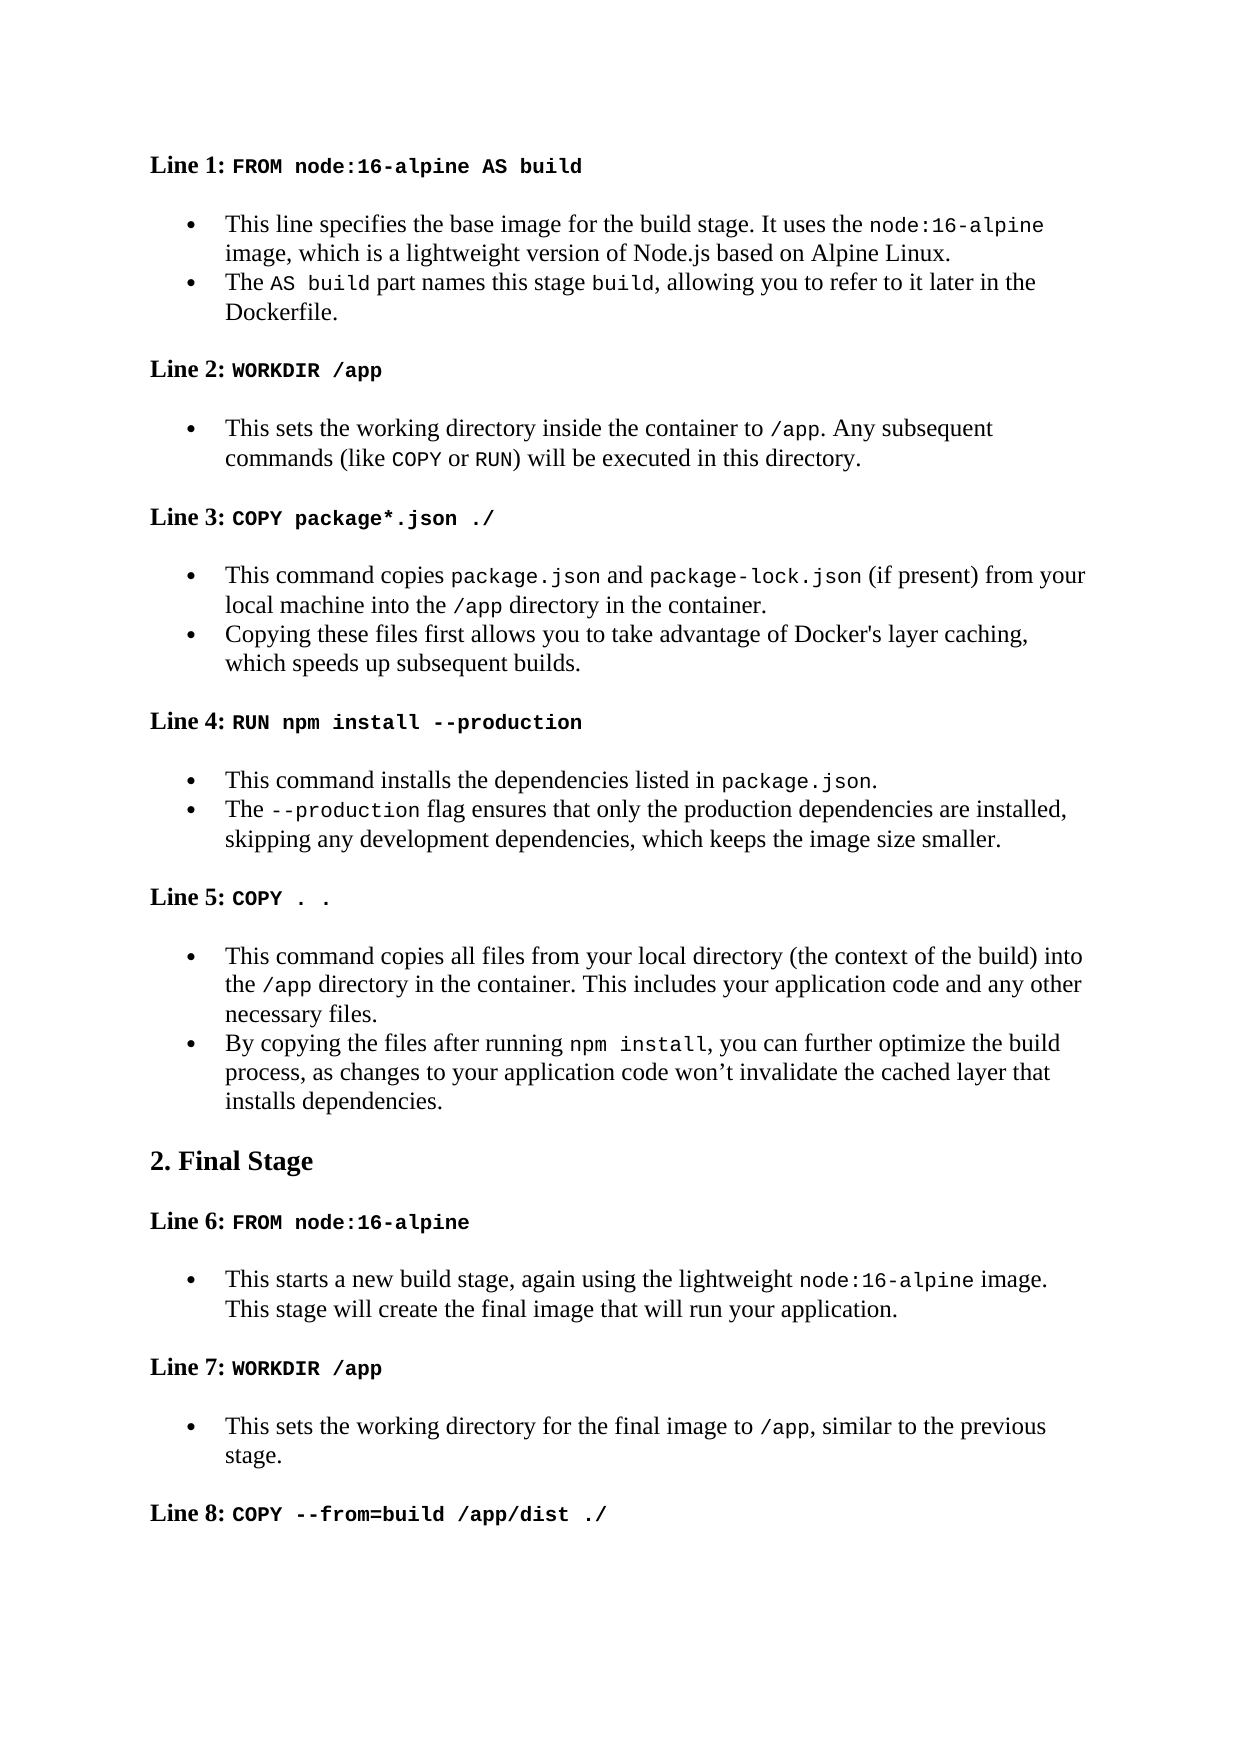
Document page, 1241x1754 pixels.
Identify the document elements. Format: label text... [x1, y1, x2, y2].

list The --production flag ensures that only the production dependencies are installed, skipping any development dependencies, which keeps the image size smaller. [187, 794, 1090, 853]
list This sets the working directory for the final image to /app, similar to the previous stage. [187, 1411, 1090, 1469]
text Line 4: RUN npm install --production [150, 706, 1090, 736]
text Line 8: COPY --from=build /app/dist ./ [150, 1498, 1090, 1528]
list This command copies all files from your local directory (the context of the build) into the /app directory in the container. This includes your application code and any other necessary files. [187, 941, 1090, 1028]
text 2. Final Stage [150, 1144, 1090, 1177]
text Line 3: COPY package*.json ./ [150, 502, 1090, 531]
list This sets the working directory inside the container to /app. Any subsequent commands (like COPY or RUN) will be executed in this directory. [187, 413, 1090, 472]
text Line 6: FROM node:16-alpine [150, 1206, 1090, 1235]
list The AS build part names this stage build, allowing you to refer to it later in the Dockerfile. [187, 267, 1090, 325]
text Line 1: FROM node:16-alpine AS build [150, 150, 1090, 179]
list Copying these files first allows you to take advantage of Docker's layer caching, which speeds up subsequent builds. [187, 619, 1090, 677]
text Line 5: COPY . . [150, 882, 1090, 912]
text Line 2: WORKDIR /app [150, 354, 1090, 384]
list This starts a new build stage, again using the lightweight node:16-alpine image. This stage will create the final image that will run your application. [187, 1264, 1090, 1323]
list By copying the files after running npm install, you can further optimize the build process, as changes to your application code won’t invalidate the cached layer that installs dependencies. [187, 1028, 1090, 1115]
list This command copies package.json and package-lock.json (if present) from your local machine into the /app directory in the container. [187, 560, 1090, 619]
list This command installs the dependencies listed in package.json. [187, 765, 1090, 794]
text Line 7: WORKDIR /app [150, 1352, 1090, 1382]
list This line specifies the base image for the build stage. It uses the node:16-alpine image, which is a lightweight version of Node.js based on Alpine Linux. [187, 209, 1090, 267]
